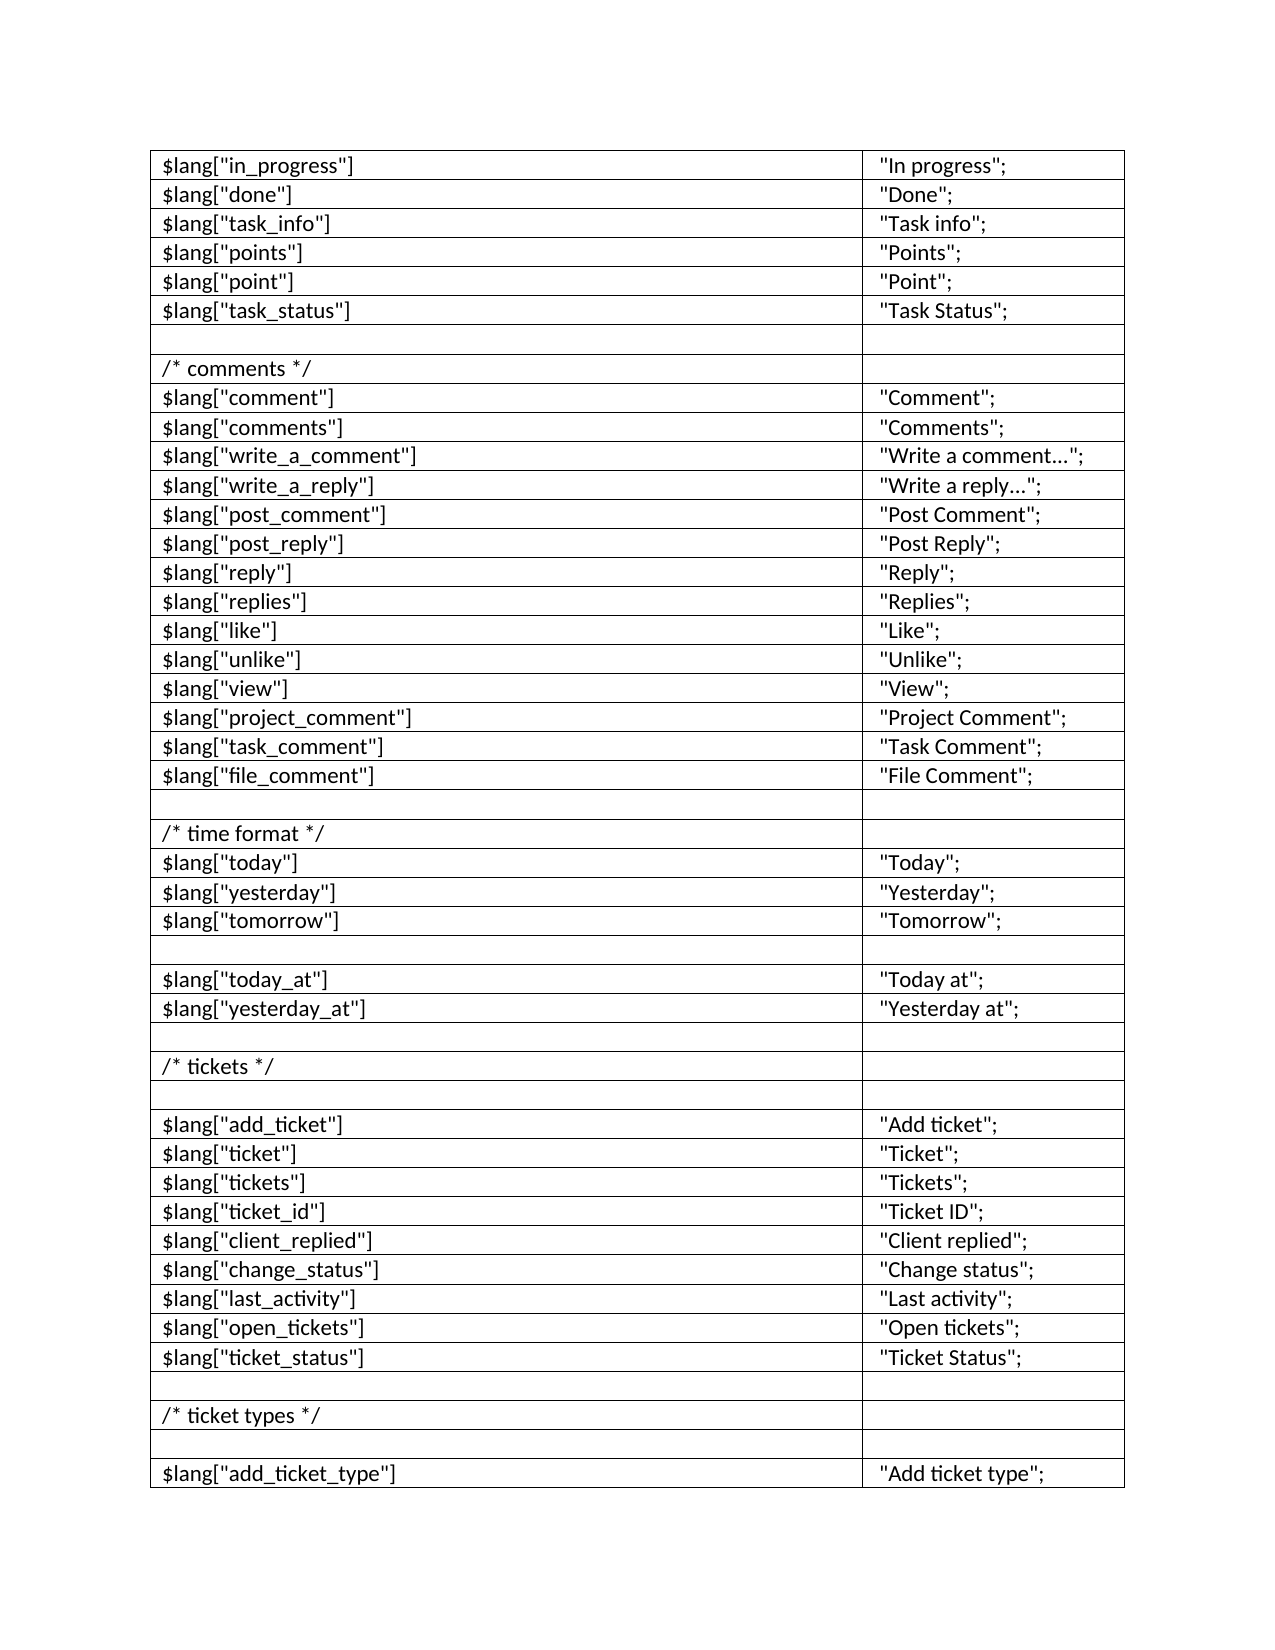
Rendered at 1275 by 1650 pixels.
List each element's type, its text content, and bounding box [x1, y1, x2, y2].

table_cell "Unlike"; [863, 645, 1124, 673]
table_cell $lang["points"] [151, 238, 862, 266]
table_cell "Task Status"; [863, 296, 1124, 324]
table_cell [863, 936, 1124, 964]
table_cell "Ticket Status"; [863, 1343, 1124, 1371]
table_cell [863, 790, 1124, 818]
table_cell "Today"; [863, 849, 1124, 877]
table_cell [863, 1401, 1124, 1429]
table_cell "In progress"; [863, 151, 1124, 179]
table_cell $lang["comment"] [151, 384, 862, 412]
table_cell [863, 1081, 1124, 1109]
table_cell $lang["post_reply"] [151, 529, 862, 557]
table_cell "Task Comment"; [863, 732, 1124, 760]
table_cell "Yesterday at"; [863, 994, 1124, 1022]
table_cell [863, 1052, 1124, 1080]
table_cell [151, 1372, 862, 1400]
table_cell /* comments */ [151, 355, 862, 382]
table_cell "Like"; [863, 616, 1124, 644]
table_cell $lang["add_ticket_type"] [151, 1459, 862, 1487]
table_cell "Add ticket"; [863, 1110, 1124, 1138]
table_cell [151, 790, 862, 818]
table_cell "Replies"; [863, 587, 1124, 615]
table_cell $lang["open_tickets"] [151, 1314, 862, 1342]
table_cell $lang["task_comment"] [151, 732, 862, 760]
table_cell "Ticket"; [863, 1139, 1124, 1167]
table_cell [863, 1023, 1124, 1051]
table_cell "Post Reply"; [863, 529, 1124, 557]
table_cell "Comment"; [863, 384, 1124, 412]
table_cell [151, 1023, 862, 1051]
table_cell $lang["task_info"] [151, 209, 862, 237]
table_cell "Change status"; [863, 1255, 1124, 1283]
table_cell $lang["ticket_id"] [151, 1197, 862, 1225]
table_cell $lang["client_replied"] [151, 1226, 862, 1254]
table_cell [863, 1372, 1124, 1400]
table_cell "Yesterday"; [863, 878, 1124, 906]
table_cell "Points"; [863, 238, 1124, 266]
table_cell "Client replied"; [863, 1226, 1124, 1254]
table_cell $lang["like"] [151, 616, 862, 644]
table_cell [863, 325, 1124, 353]
table_cell /* ticket types */ [151, 1401, 862, 1429]
table_cell "File Comment"; [863, 761, 1124, 789]
table_cell "Project Comment"; [863, 703, 1124, 731]
table_cell /* tickets */ [151, 1052, 862, 1080]
table_cell "Comments"; [863, 413, 1124, 441]
table_cell $lang["view"] [151, 674, 862, 702]
table_cell $lang["today_at"] [151, 965, 862, 993]
table_cell [863, 355, 1124, 382]
table_cell "Write a comment..."; [863, 442, 1124, 470]
table_cell $lang["in_progress"] [151, 151, 862, 179]
table_cell [863, 1430, 1124, 1458]
table_cell "Tomorrow"; [863, 907, 1124, 935]
table_cell $lang["today"] [151, 849, 862, 877]
table_cell $lang["tomorrow"] [151, 907, 862, 935]
table_cell "Add ticket type"; [863, 1459, 1124, 1487]
table_cell $lang["unlike"] [151, 645, 862, 673]
table_cell "Open tickets"; [863, 1314, 1124, 1342]
table_cell $lang["ticket_status"] [151, 1343, 862, 1371]
table_cell $lang["task_status"] [151, 296, 862, 324]
table_cell "Today at"; [863, 965, 1124, 993]
table_cell $lang["replies"] [151, 587, 862, 615]
table_cell [151, 936, 862, 964]
table_cell $lang["point"] [151, 267, 862, 295]
table_cell "Point"; [863, 267, 1124, 295]
table_cell $lang["file_comment"] [151, 761, 862, 789]
table_cell "Done"; [863, 180, 1124, 208]
table_cell [151, 1081, 862, 1109]
table_cell $lang["yesterday"] [151, 878, 862, 906]
table_cell "Ticket ID"; [863, 1197, 1124, 1225]
table_cell "Post Comment"; [863, 500, 1124, 528]
table_cell $lang["reply"] [151, 558, 862, 586]
table_cell $lang["done"] [151, 180, 862, 208]
table_cell $lang["write_a_comment"] [151, 442, 862, 470]
table_cell "Reply"; [863, 558, 1124, 586]
table_cell "Tickets"; [863, 1168, 1124, 1196]
table_cell "Write a reply..."; [863, 471, 1124, 499]
table_cell $lang["comments"] [151, 413, 862, 441]
table_cell [151, 325, 862, 353]
table_cell $lang["last_activity"] [151, 1285, 862, 1312]
table_cell $lang["post_comment"] [151, 500, 862, 528]
table_cell $lang["change_status"] [151, 1255, 862, 1283]
table_cell "View"; [863, 674, 1124, 702]
table_cell $lang["yesterday_at"] [151, 994, 862, 1022]
table_cell [151, 1430, 862, 1458]
table_cell [863, 820, 1124, 847]
table_cell $lang["write_a_reply"] [151, 471, 862, 499]
table_cell /* time format */ [151, 820, 862, 847]
table_cell "Task info"; [863, 209, 1124, 237]
table_cell $lang["add_ticket"] [151, 1110, 862, 1138]
table_cell $lang["tickets"] [151, 1168, 862, 1196]
table_cell $lang["project_comment"] [151, 703, 862, 731]
table_cell $lang["ticket"] [151, 1139, 862, 1167]
table_cell "Last activity"; [863, 1285, 1124, 1312]
